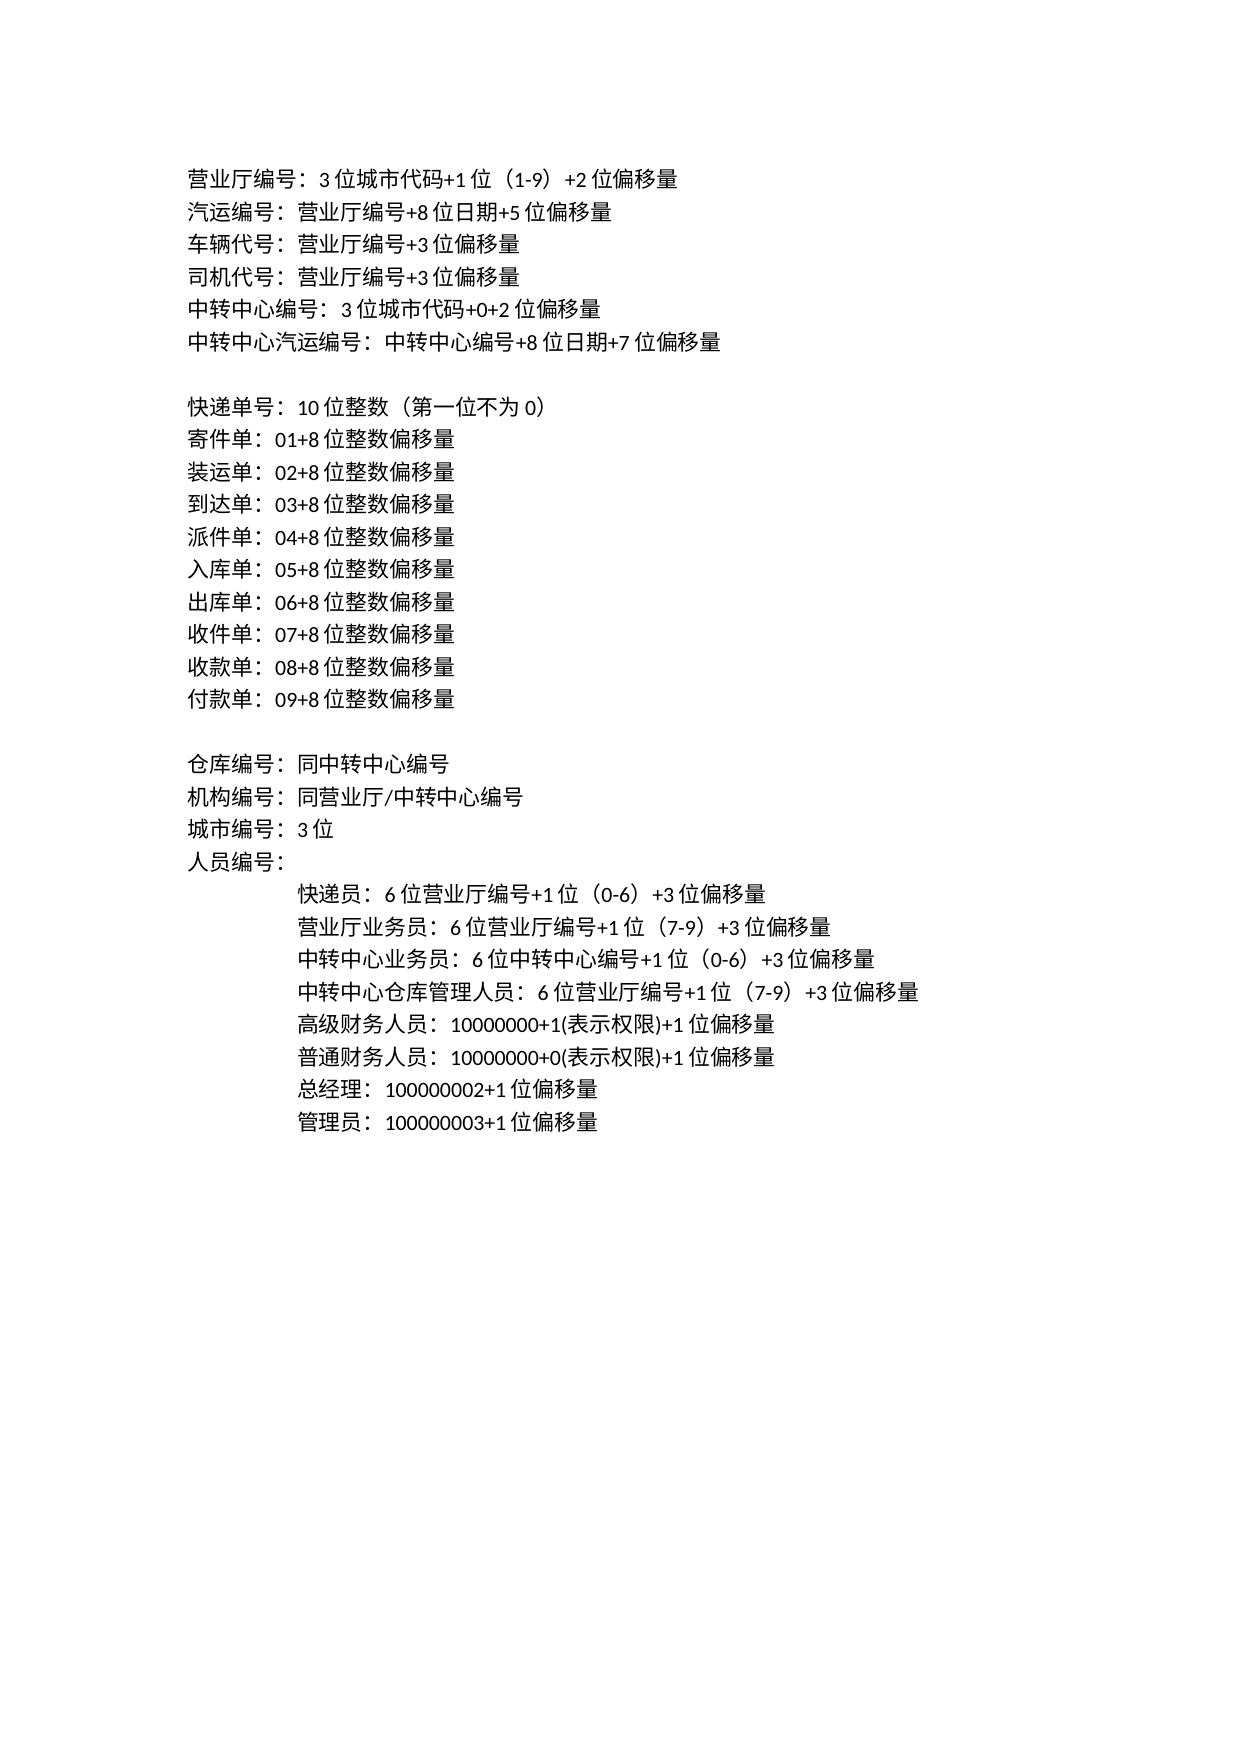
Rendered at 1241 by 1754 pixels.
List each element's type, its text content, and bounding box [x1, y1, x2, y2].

text 机构编号：同营业厅/中转中心编号 [187, 779, 1053, 812]
text 寄件单：01+8位整数偏移量 [187, 422, 1053, 454]
text 营业厅编号：3位城市代码+1位（1-9）+2位偏移量 [187, 162, 1053, 194]
text 城市编号：3位 [187, 812, 1053, 844]
text 收件单：07+8位整数偏移量 [187, 617, 1053, 649]
text 快递单号：10位整数（第一位不为0） [187, 389, 1053, 422]
text 车辆代号：营业厅编号+3位偏移量 [187, 227, 1053, 259]
text 汽运编号：营业厅编号+8位日期+5位偏移量 [187, 194, 1053, 227]
text 装运单：02+8位整数偏移量 [187, 454, 1053, 487]
text 出库单：06+8位整数偏移量 [187, 584, 1053, 617]
text 总经理：100000002+1位偏移量 [187, 1072, 1053, 1104]
text 中转中心汽运编号：中转中心编号+8位日期+7位偏移量 [187, 324, 1053, 357]
text 中转中心仓库管理人员：6位营业厅编号+1位（7-9）+3位偏移量 [187, 974, 1053, 1007]
text 司机代号：营业厅编号+3位偏移量 [187, 259, 1053, 292]
text 入库单：05+8位整数偏移量 [187, 552, 1053, 584]
text 派件单：04+8位整数偏移量 [187, 519, 1053, 552]
text 到达单：03+8位整数偏移量 [187, 487, 1053, 519]
text 中转中心编号：3位城市代码+0+2位偏移量 [187, 292, 1053, 324]
text 营业厅业务员：6位营业厅编号+1位（7-9）+3位偏移量 [187, 909, 1053, 942]
text 普通财务人员：10000000+0(表示权限)+1位偏移量 [187, 1039, 1053, 1072]
text 管理员：100000003+1位偏移量 [187, 1104, 1053, 1137]
text 高级财务人员：10000000+1(表示权限)+1位偏移量 [187, 1007, 1053, 1039]
text 中转中心业务员：6位中转中心编号+1位（0-6）+3位偏移量 [187, 942, 1053, 974]
text 快递员：6位营业厅编号+1位（0-6）+3位偏移量 [187, 877, 1053, 909]
text 仓库编号：同中转中心编号 [187, 747, 1053, 779]
text 人员编号： [187, 844, 1053, 877]
text 付款单：09+8位整数偏移量 [187, 682, 1053, 714]
text 收款单：08+8位整数偏移量 [187, 649, 1053, 682]
